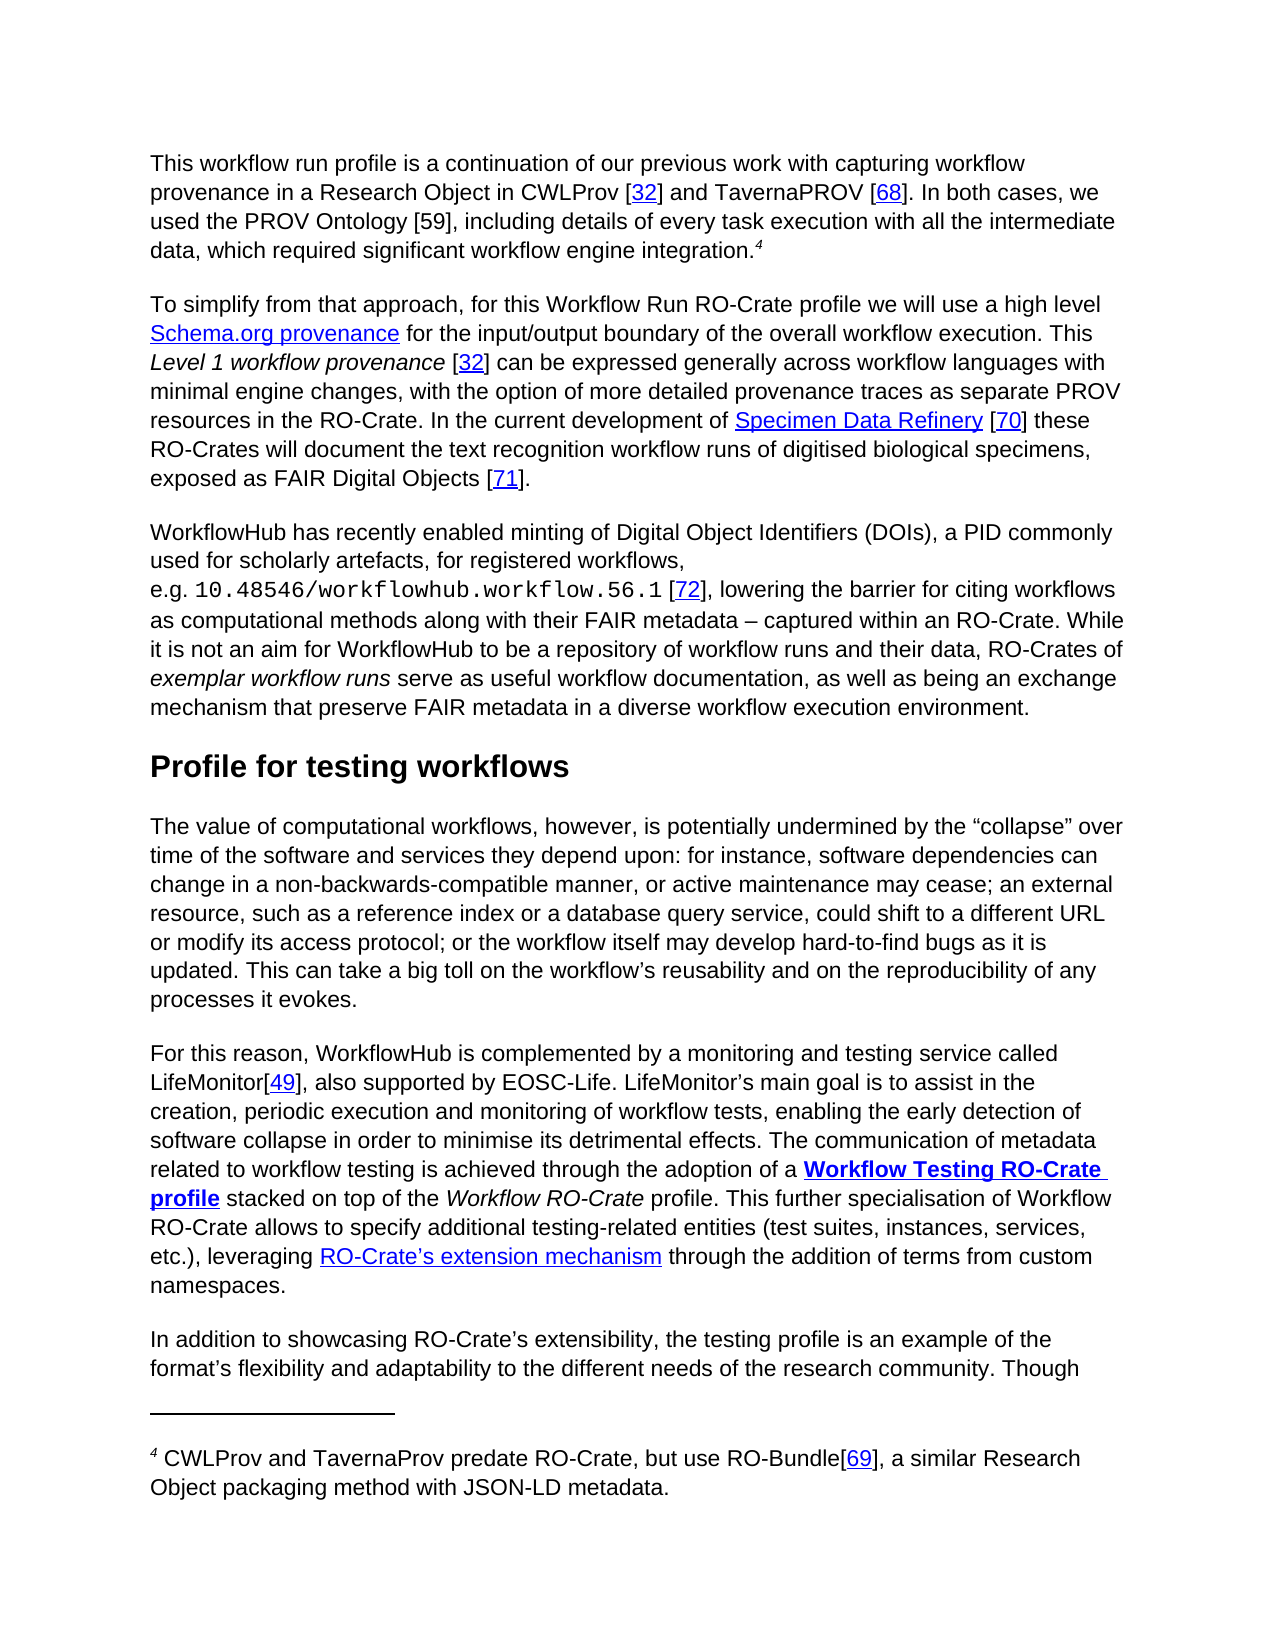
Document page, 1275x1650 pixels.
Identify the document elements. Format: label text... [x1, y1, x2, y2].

text WorkflowHub has recently enabled minting of Digital Object Identifiers (DOIs), a PID commonly used for scholarly artefacts, for registered workflows, e.g. 10.48546/workflowhub.workflow.56.1 [72], lowering the barrier for citing workflows as computational methods along with their FAIR metadata – captured within an RO-Crate. While it is not an aim for WorkflowHub to be a repository of workflow runs and their data, RO-Crates of exemplar workflow runs serve as useful workflow documentation, as well as being an exchange mechanism that preserve FAIR metadata in a diverse workflow execution environment. [150, 518, 1125, 721]
text The value of computational workflows, however, is potentially undermined by the “collapse” over time of the software and services they depend upon: for instance, software dependencies can change in a non-backwards-compatible manner, or active maintenance may cease; an external resource, such as a reference index or a database query service, could shift to a different URL or modify its access protocol; or the workflow itself may develop hard-to-find bugs as it is updated. This can take a big toll on the workflow’s reusability and on the reproducibility of any processes it evokes. [150, 813, 1125, 1013]
text For this reason, WorkflowHub is complemented by a monitoring and testing service called LifeMonitor[49], also supported by EOSC-Life. LifeMonitor’s main goal is to assist in the creation, periodic execution and monitoring of workflow tests, enabling the early detection of software collapse in order to minimise its detrimental effects. The communication of metadata related to workflow testing is achieved through the adoption of a Workflow Testing RO-Crate profile stacked on top of the Workflow RO-Crate profile. This further specialisation of Workflow RO-Crate allows to specify additional testing-related entities (test suites, instances, services, etc.), leveraging RO-Crate’s extension mechanism through the addition of terms from custom namespaces. [150, 1040, 1125, 1298]
subtitle Profile for testing workflows [150, 748, 1125, 784]
